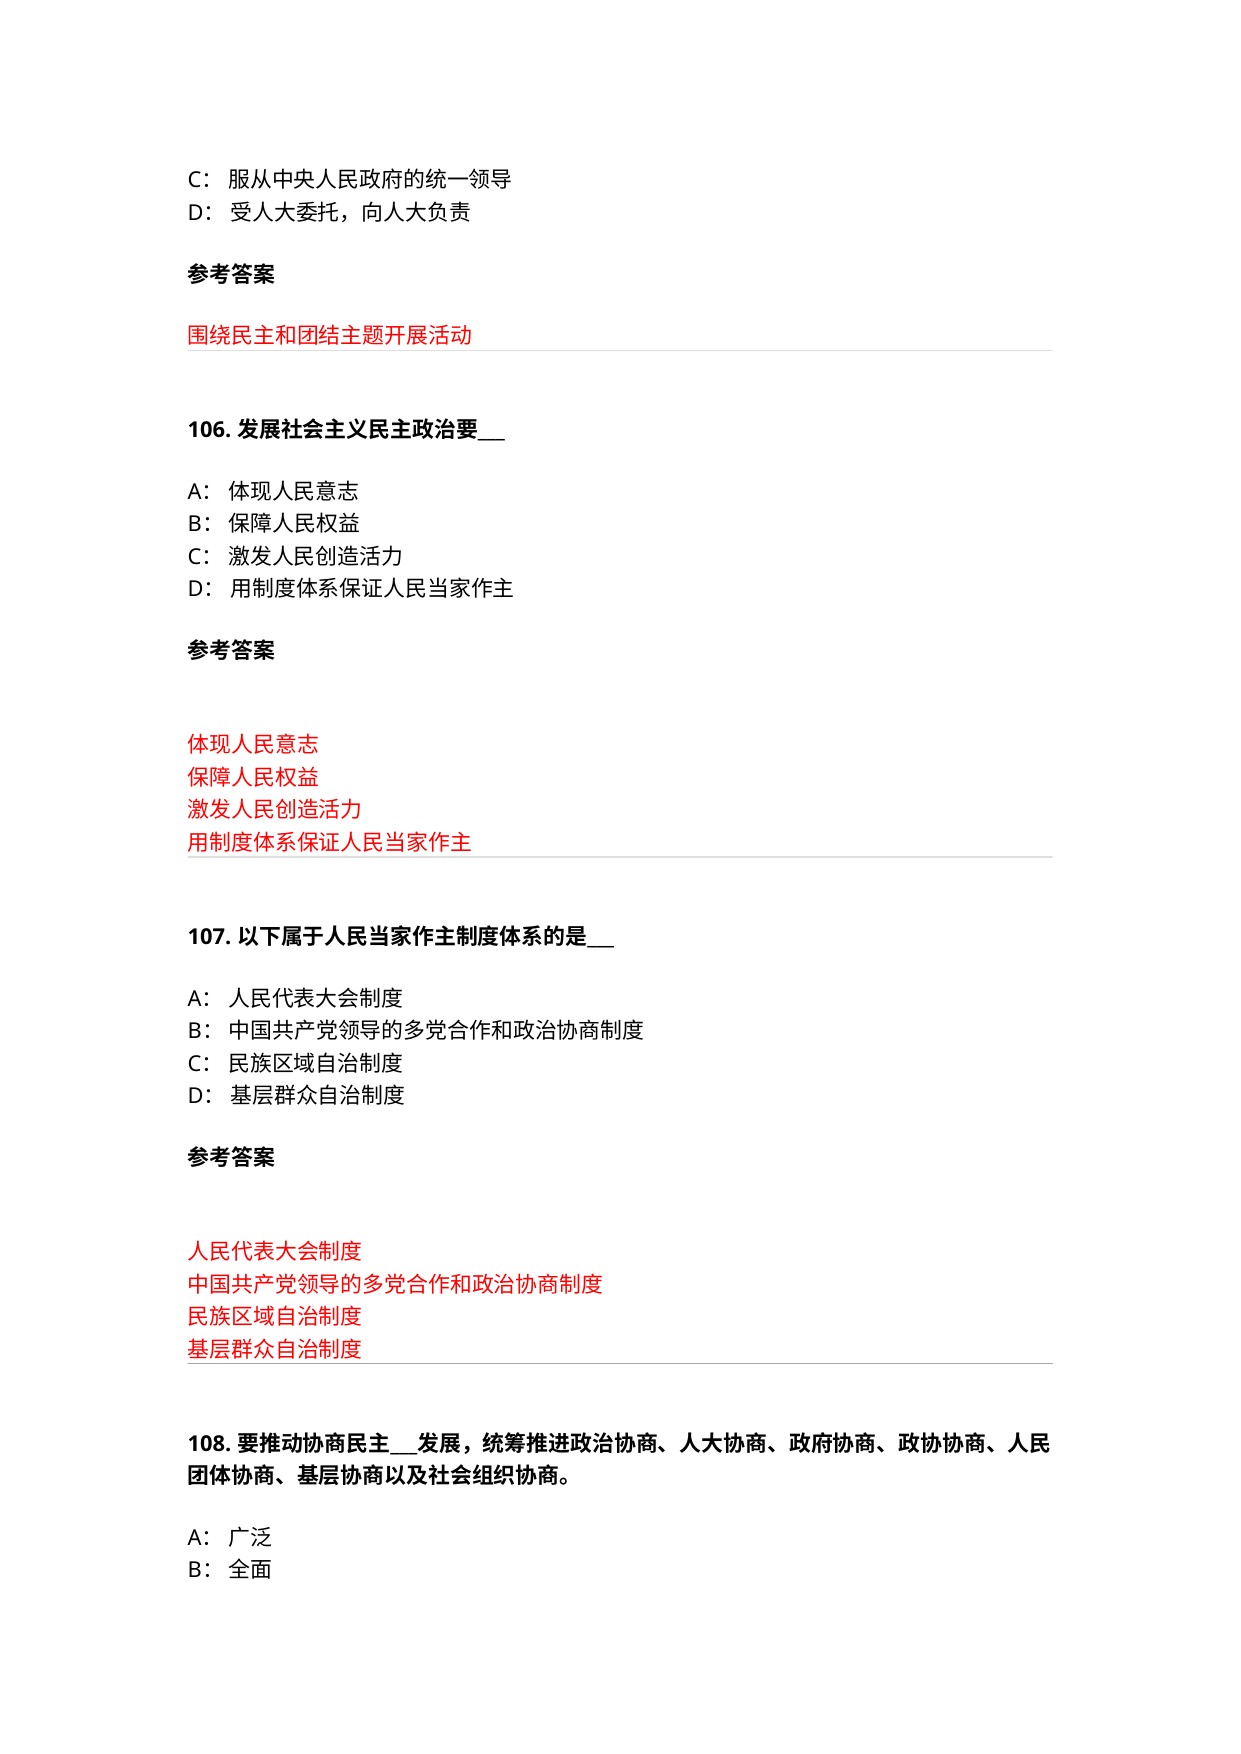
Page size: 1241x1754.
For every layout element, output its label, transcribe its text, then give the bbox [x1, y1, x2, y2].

text A： 人民代表大会制度 [187, 980, 1053, 1013]
text C： 民族区域自治制度 [187, 1045, 1053, 1078]
text B： 全面 [187, 1552, 1053, 1584]
text C： 服从中央人民政府的统一领导 [187, 162, 1053, 194]
subtitle 108. 要推动协商民主___发展，统筹推进政治协商、人大协商、政府协商、政协协商、人民团体协商、基层协商以及社会组织协商。 [187, 1425, 1053, 1490]
text 体现人民意志 保障人民权益 激发人民创造活力 用制度体系保证人民当家作主 [187, 694, 1053, 856]
subtitle 参考答案 [187, 1139, 1053, 1172]
text A： 广泛 [187, 1519, 1053, 1552]
text B： 保障人民权益 [187, 506, 1053, 539]
subtitle 参考答案 [187, 633, 1053, 665]
subtitle 106. 发展社会主义民主政治要___ [187, 412, 1053, 444]
text A： 体现人民意志 [187, 474, 1053, 506]
text D： 受人大委托，向人大负责 [187, 194, 1053, 227]
text 围绕民主和团结主题开展活动 [187, 318, 1053, 350]
text C： 激发人民创造活力 [187, 539, 1053, 571]
text D： 基层群众自治制度 [187, 1078, 1053, 1110]
subtitle 107. 以下属于人民当家作主制度体系的是___ [187, 919, 1053, 951]
text B： 中国共产党领导的多党合作和政治协商制度 [187, 1013, 1053, 1045]
text D： 用制度体系保证人民当家作主 [187, 571, 1053, 604]
subtitle 参考答案 [187, 256, 1053, 289]
text 人民代表大会制度 中国共产党领导的多党合作和政治协商制度 民族区域自治制度 基层群众自治制度 [187, 1201, 1053, 1363]
